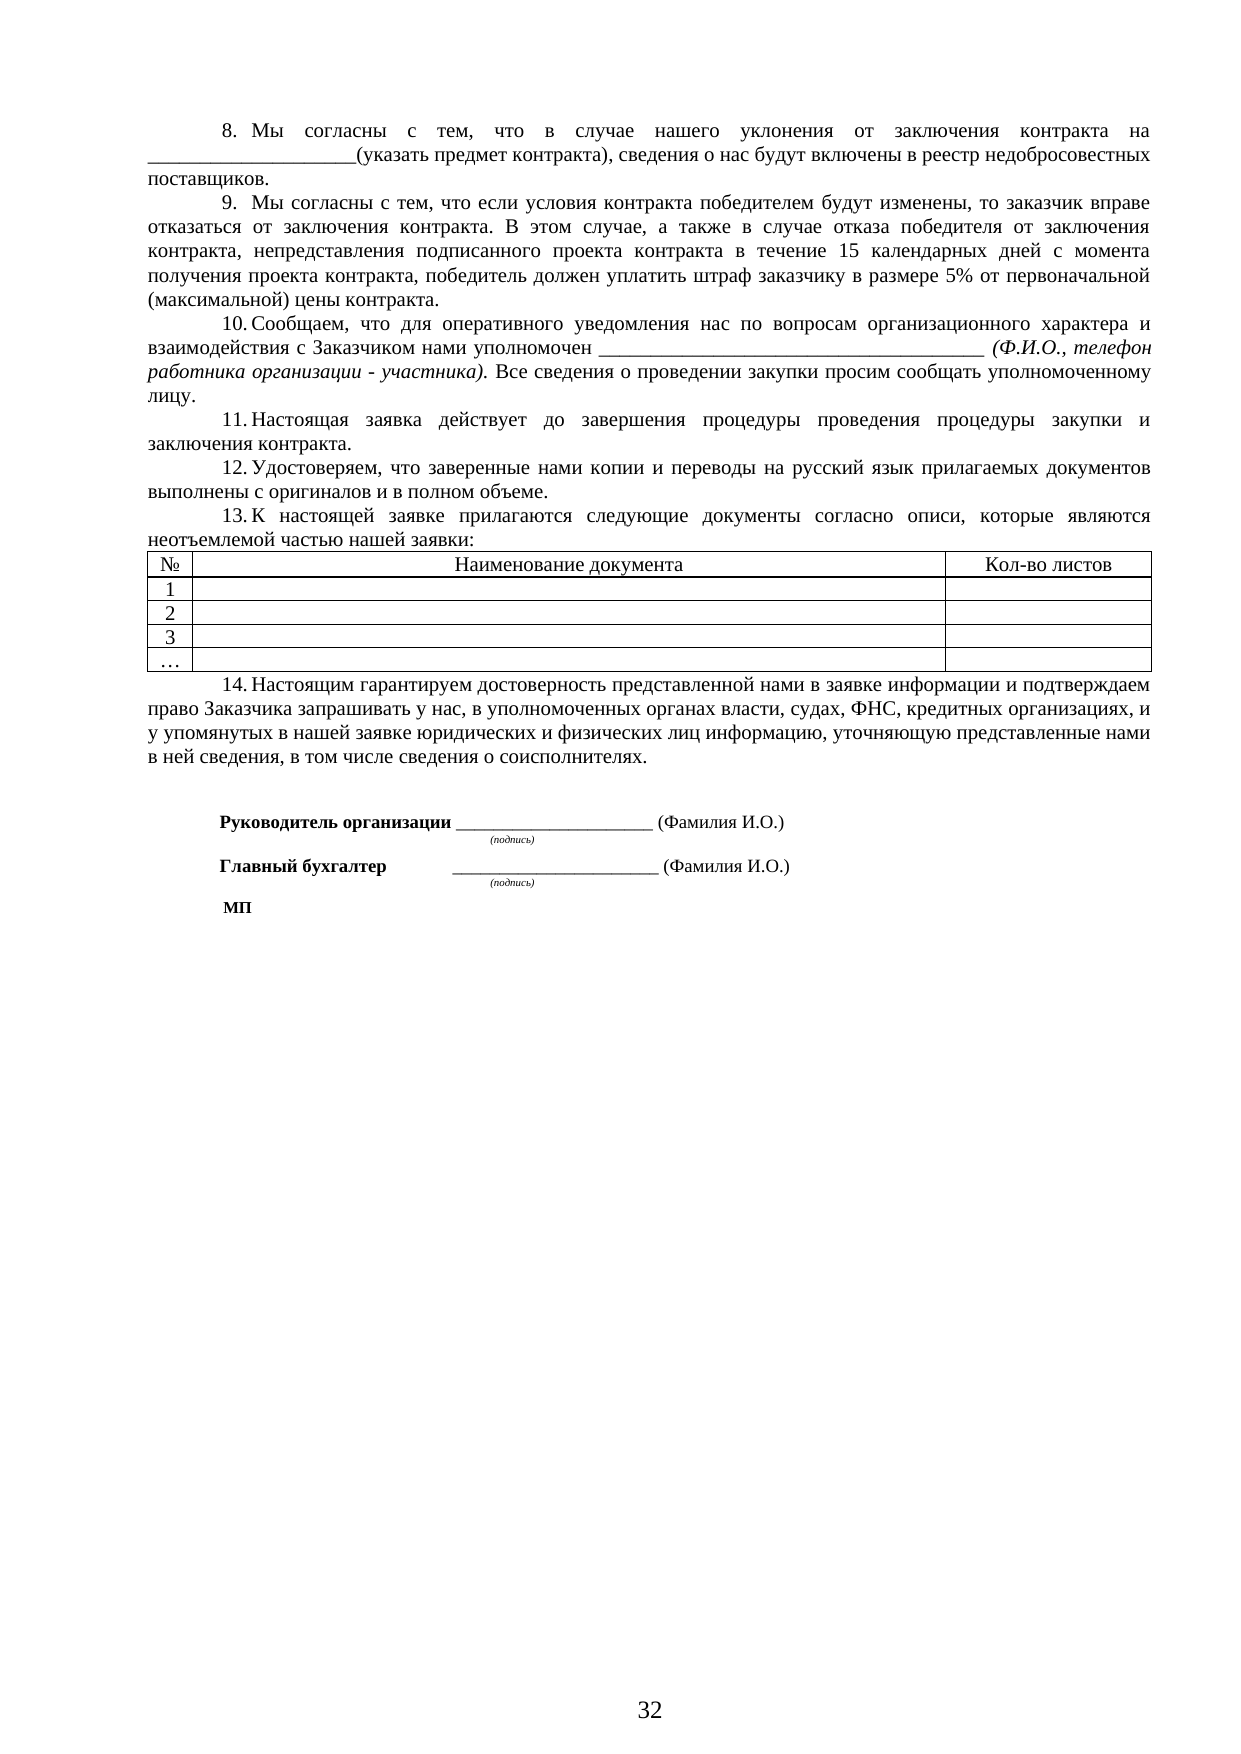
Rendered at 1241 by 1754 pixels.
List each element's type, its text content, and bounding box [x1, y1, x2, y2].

text Главный бухгалтер ______________________ (Фамилия И.О.) [177, 854, 1125, 876]
table_cell [193, 601, 945, 624]
list Сообщаем, что для оперативного уведомления нас по вопросам организационного характера и взаимодействия с Заказчиком нами уполномочен _____________________________________ (Ф.И.О., телефон работника организации - участника). Все сведения о проведении закупки просим сообщать уполномоченному лицу. [148, 311, 1152, 407]
list Мы согласны с тем, что в случае нашего уклонения от заключения контракта на ____________________(указать предмет контракта), сведения о нас будут включены в реестр недобросовестных поставщиков. [148, 118, 1152, 190]
text (подпись) [177, 876, 1125, 898]
table_cell [193, 578, 945, 600]
table_header № [148, 552, 192, 576]
table_cell 1 [148, 578, 192, 600]
list Настоящая заявка действует до завершения процедуры проведения процедуры закупки и заключения контракта. [148, 407, 1152, 455]
list Удостоверяем, что заверенные нами копии и переводы на русский язык прилагаемых документов выполнены с оригиналов и в полном объеме. [148, 455, 1152, 503]
table_header Наименование документа [193, 552, 945, 576]
table_cell 2 [148, 601, 192, 624]
list К настоящей заявке прилагаются следующие документы согласно описи, которые являются неотъемлемой частью нашей заявки: [148, 503, 1152, 551]
table_cell [193, 648, 945, 671]
text (подпись) [177, 833, 1125, 854]
table_header Кол-во листов [946, 552, 1151, 576]
table_cell 3 [148, 625, 192, 647]
table_cell [193, 625, 945, 647]
table_cell [946, 578, 1151, 600]
text Руководитель организации _____________________ (Фамилия И.О.) [177, 811, 1125, 833]
list Мы согласны с тем, что если условия контракта победителем будут изменены, то заказчик вправе отказаться от заключения контракта. В этом случае, а также в случае отказа победителя от заключения контракта, непредставления подписанного проекта контракта в течение 15 календарных дней с момента получения проекта контракта, победитель должен уплатить штраф заказчику в размере 5% от первоначальной (максимальной) цены контракта. [148, 190, 1152, 311]
table_cell [946, 648, 1151, 671]
table_cell [946, 625, 1151, 647]
title МП [177, 898, 1125, 917]
list Настоящим гарантируем достоверность представленной нами в заявке информации и подтверждаем право Заказчика запрашивать у нас, в уполномоченных органах власти, судах, ФНС, кредитных организациях, и у упомянутых в нашей заявке юридических и физических лиц информацию, уточняющую представленные нами в ней сведения, в том числе сведения о соисполнителях. [148, 672, 1152, 768]
table_cell … [148, 648, 192, 671]
table_cell [946, 601, 1151, 624]
